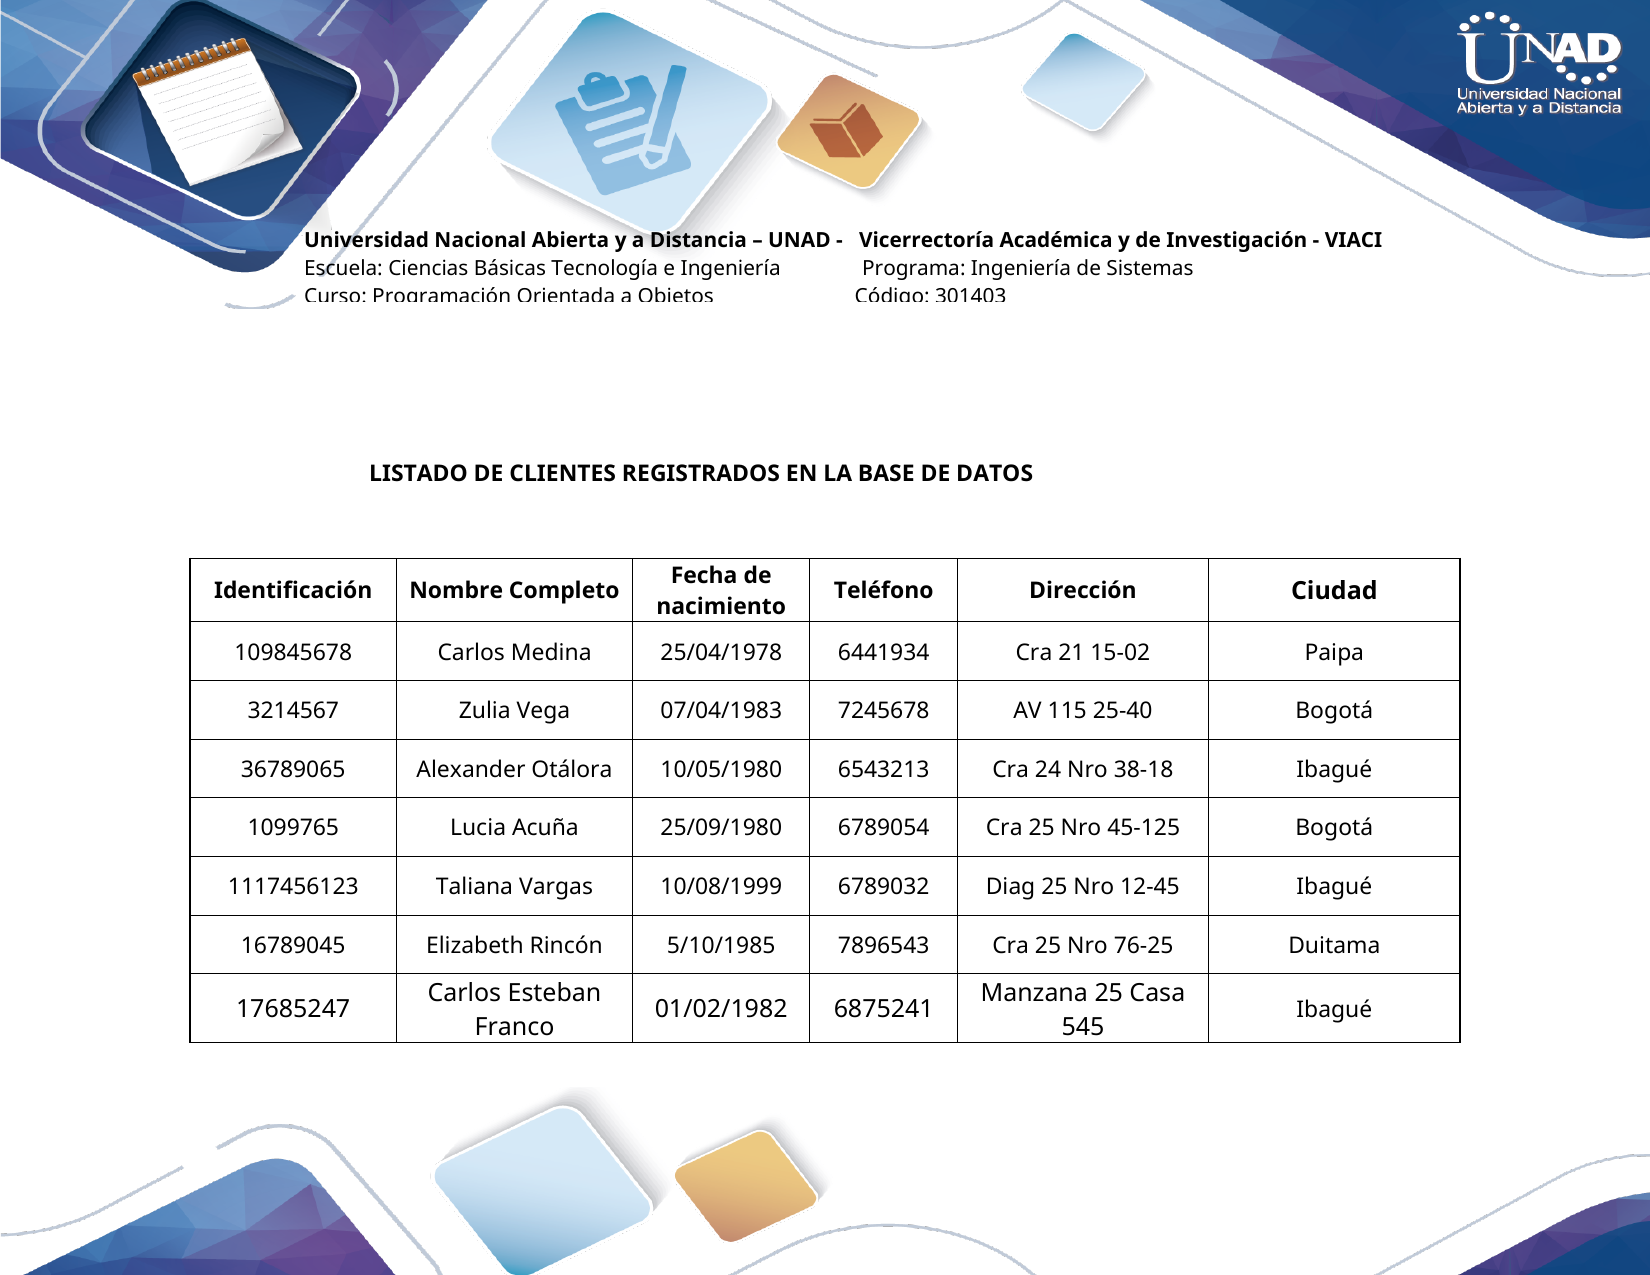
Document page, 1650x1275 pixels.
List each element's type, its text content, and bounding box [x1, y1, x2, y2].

table_cell 01/02/1982 [633, 974, 809, 1042]
table_cell Duitama [1209, 916, 1459, 973]
table_cell 6789054 [810, 798, 957, 856]
table_cell Manzana 25 Casa 545 [958, 974, 1208, 1042]
table_cell 6789032 [810, 857, 957, 914]
table_header Teléfono [810, 559, 957, 621]
table_cell Carlos Medina [397, 622, 632, 680]
table_cell 36789065 [191, 740, 396, 797]
table_cell Cra 24 Nro 38-18 [958, 740, 1208, 797]
table_cell 07/04/1983 [633, 681, 809, 738]
table_cell Paipa [1209, 622, 1459, 680]
table_cell AV 115 25-40 [958, 681, 1208, 738]
table_cell Ibagué [1209, 857, 1459, 914]
picture [0, 1087, 1650, 1275]
table_cell Bogotá [1209, 798, 1459, 856]
table_cell 6875241 [810, 974, 957, 1042]
table_cell 17685247 [191, 974, 396, 1042]
table_header Fecha de nacimiento [633, 559, 809, 621]
table_header Ciudad [1209, 559, 1459, 621]
table_cell Elizabeth Rincón [397, 916, 632, 973]
table_cell Taliana Vargas [397, 857, 632, 914]
table_cell 25/09/1980 [633, 798, 809, 856]
table_header Nombre Completo [397, 559, 632, 621]
table_cell 25/04/1978 [633, 622, 809, 680]
table_cell 109845678 [191, 622, 396, 680]
table_cell Ibagué [1209, 974, 1459, 1042]
table_cell 1099765 [191, 798, 396, 856]
table_cell Cra 21 15-02 [958, 622, 1208, 680]
table_cell Ibagué [1209, 740, 1459, 797]
table_cell Alexander Otálora [397, 740, 632, 797]
table_cell Zulia Vega [397, 681, 632, 738]
table_cell 10/08/1999 [633, 857, 809, 914]
table_cell Cra 25 Nro 45-125 [958, 798, 1208, 856]
text LISTADO DE CLIENTES REGISTRADOS EN LA BASE DE DATOS [295, 457, 1502, 488]
table_cell Diag 25 Nro 12-45 [958, 857, 1208, 914]
table_cell 10/05/1980 [633, 740, 809, 797]
table_cell 7896543 [810, 916, 957, 973]
table_cell 1117456123 [191, 857, 396, 914]
table_cell 7245678 [810, 681, 957, 738]
table_cell 5/10/1985 [633, 916, 809, 973]
table_header Identificación [191, 559, 396, 621]
table_header Dirección [958, 559, 1208, 621]
table_cell 6441934 [810, 622, 957, 680]
table_cell Bogotá [1209, 681, 1459, 738]
table_cell Cra 25 Nro 76-25 [958, 916, 1208, 973]
table_cell 16789045 [191, 916, 396, 973]
table_cell Carlos Esteban Franco [397, 974, 632, 1042]
table_cell 3214567 [191, 681, 396, 738]
picture [0, 0, 1650, 309]
table_cell 6543213 [810, 740, 957, 797]
table_cell Lucia Acuña [397, 798, 632, 856]
